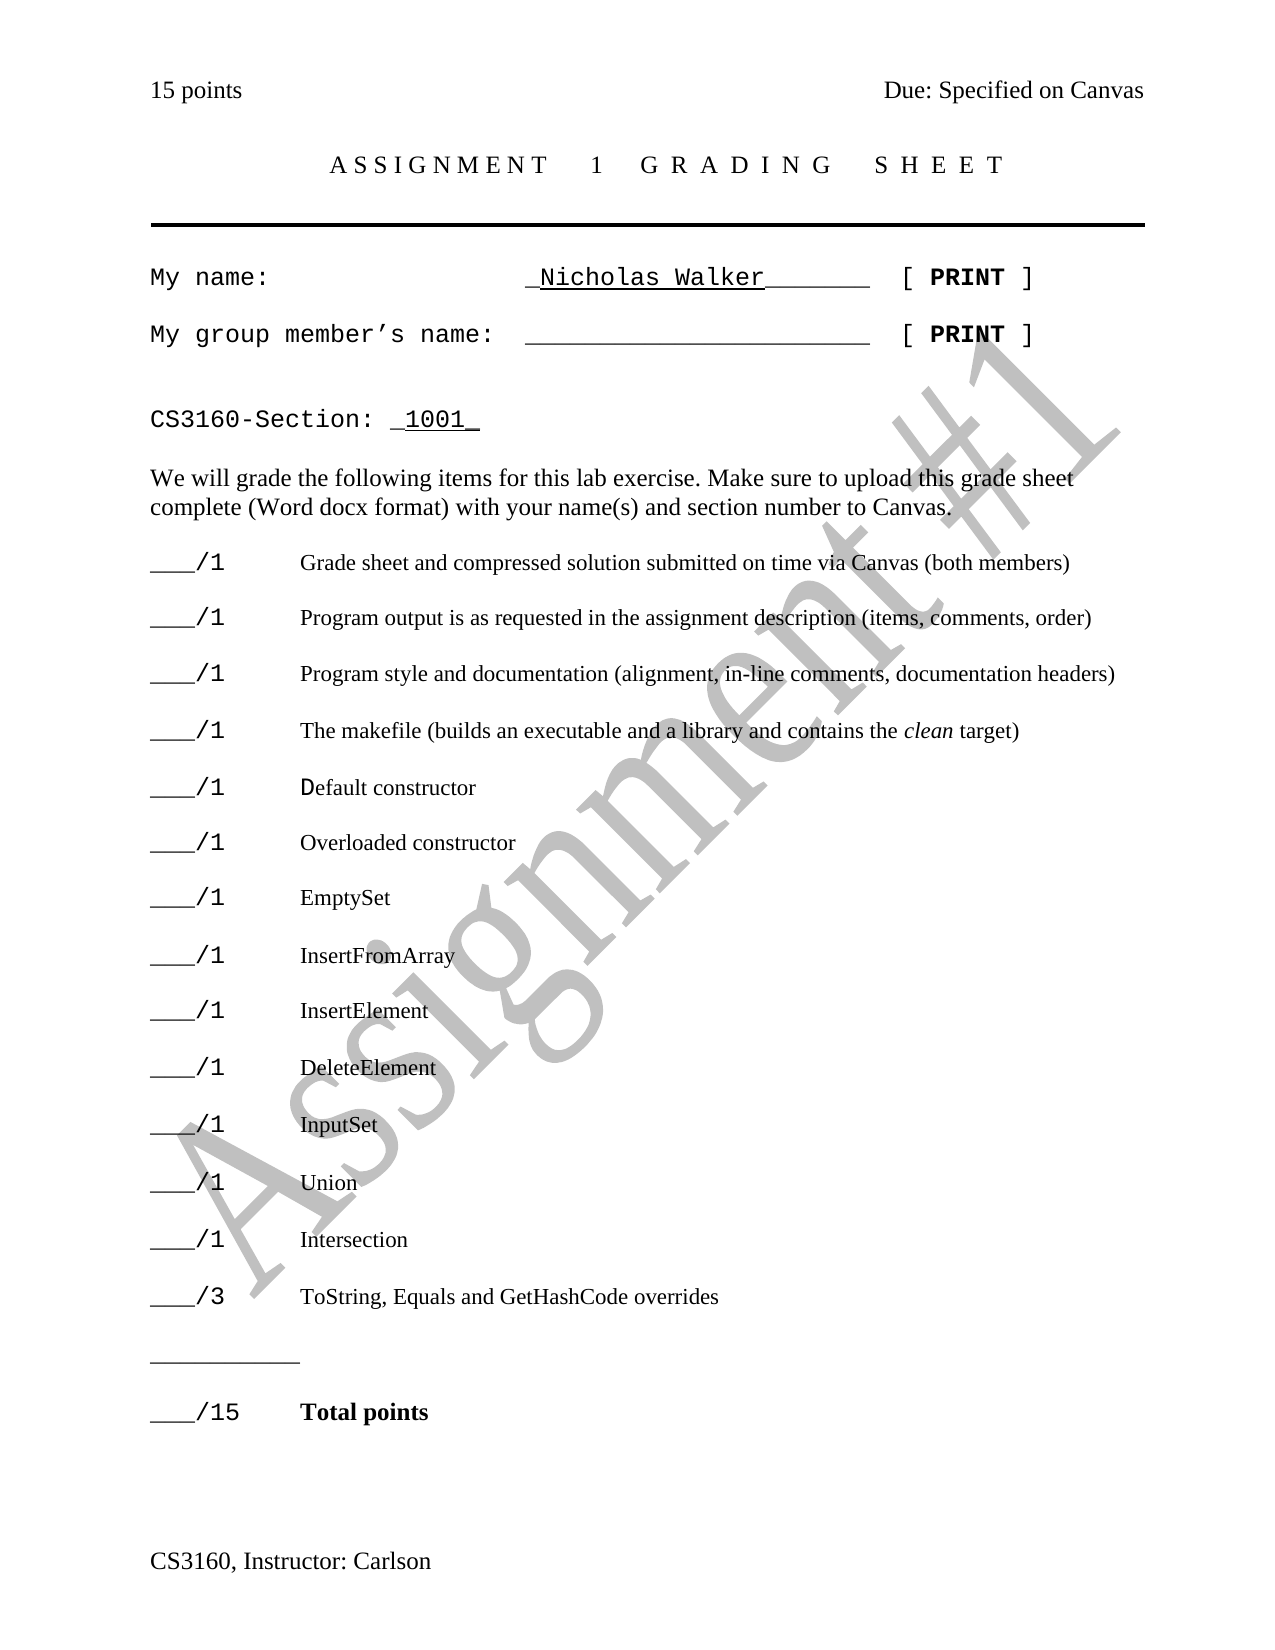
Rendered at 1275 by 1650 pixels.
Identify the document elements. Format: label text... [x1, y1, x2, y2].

text ___/1 Default constructor [150, 774, 1144, 803]
text ___/1 Union [150, 1169, 1144, 1198]
text ___/1 DeleteElement [150, 1054, 1144, 1083]
text ___/1 Overloaded constructor [150, 829, 1144, 858]
text __________ [150, 1340, 1144, 1369]
text We will grade the following items for this lab exercise. Make sure to upload this grade sheet complete (Word docx format) with your name(s) and section number to Canvas. [150, 463, 1144, 521]
text ___/1 Grade sheet and compressed solution submitted on time via Canvas (both members) [150, 549, 1144, 578]
text ___/1 Program style and documentation (alignment, in-line comments, documentation headers) [150, 659, 1144, 688]
text ___/1 EmptySet [150, 884, 1144, 913]
text ___/1 Intersection [150, 1226, 1144, 1255]
text ___/3 ToString, Equals and GetHashCode overrides [150, 1283, 1144, 1312]
text ___/1 The makefile (builds an executable and a library and contains the clean target) [150, 717, 1144, 746]
text A S S I G N M E N T 1 G R A D I N G S H E E T [187, 150, 1144, 179]
text My name: _Nicholas Walker_______ [ PRINT ] [150, 265, 1144, 293]
text CS3160-Section: _1001_ [150, 407, 1144, 435]
text ___/1 InsertElement [150, 997, 1144, 1026]
text ___/1 Program output is as requested in the assignment description (items, comments, order) [150, 604, 1144, 633]
text ___/1 InputSet [150, 1112, 1144, 1140]
text ___/15 Total points [150, 1397, 1144, 1428]
text ___/1 InsertFromArray [150, 942, 1144, 971]
text My group member’s name: _______________________ [ PRINT ] [150, 322, 1144, 350]
